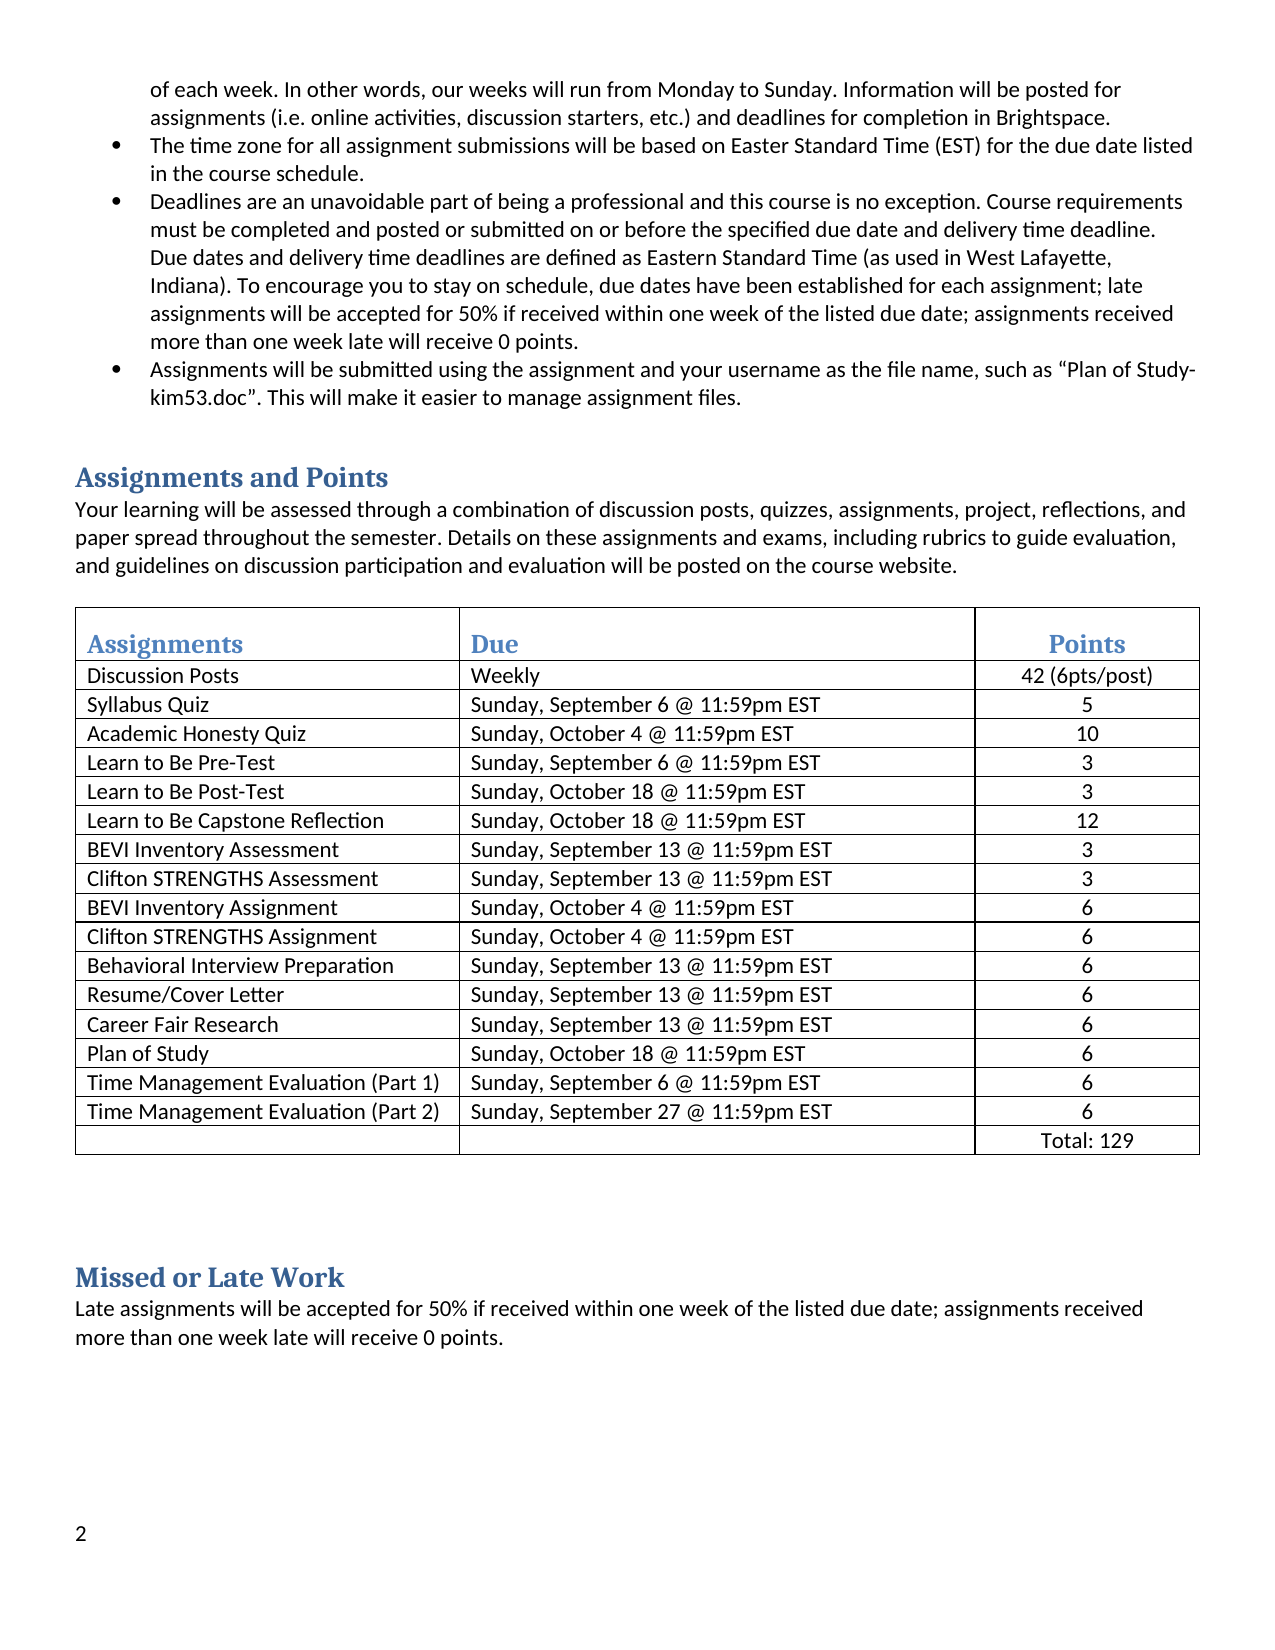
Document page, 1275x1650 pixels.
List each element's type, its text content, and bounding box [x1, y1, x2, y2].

table_cell Time Management Evaluation (Part 2) [76, 1097, 459, 1125]
table_cell Total: 129 [976, 1126, 1199, 1154]
table_cell [460, 1126, 974, 1154]
table_cell Plan of Study [76, 1039, 459, 1067]
table_cell 6 [976, 1010, 1199, 1038]
list Deadlines are an unavoidable part of being a professional and this course is no exception. Course requirements must be completed and posted or submitted on or before the specified due date and delivery time deadline. Due dates and delivery time deadlines are defined as Eastern Standard Time (as used in West Lafayette, Indiana). To encourage you to stay on schedule, due dates have been established for each assignment; late assignments will be accepted for 50% if received within one week of the listed due date; assignments received more than one week late will receive 0 points. [112, 187, 1200, 355]
table_cell Sunday, September 13 @ 11:59pm EST [460, 1010, 974, 1038]
table_cell Learn to Be Pre-Test [76, 748, 459, 776]
table_cell 6 [976, 1068, 1199, 1096]
table_cell Career Fair Research [76, 1010, 459, 1038]
table_cell 3 [976, 864, 1199, 892]
subtitle Missed or Late Work [75, 1261, 1200, 1294]
table_cell Sunday, October 4 @ 11:59pm EST [460, 923, 974, 951]
table_header Assignments [76, 608, 459, 660]
table_cell 6 [976, 952, 1199, 979]
table_cell Sunday, September 6 @ 11:59pm EST [460, 1068, 974, 1096]
table_cell 6 [976, 981, 1199, 1009]
text Late assignments will be accepted for 50% if received within one week of the listed due date; assignments received more than one week late will receive 0 points. [75, 1294, 1200, 1351]
table_cell Academic Honesty Quiz [76, 719, 459, 747]
table_cell Sunday, October 4 @ 11:59pm EST [460, 719, 974, 747]
table_cell 10 [976, 719, 1199, 747]
table_cell Behavioral Interview Preparation [76, 952, 459, 979]
table_cell Syllabus Quiz [76, 690, 459, 718]
table_cell Learn to Be Capstone Reflection [76, 806, 459, 834]
table_cell 3 [976, 835, 1199, 863]
list The time zone for all assignment submissions will be based on Easter Standard Time (EST) for the due date listed in the course schedule. [112, 131, 1200, 187]
table_cell Time Management Evaluation (Part 1) [76, 1068, 459, 1096]
table_cell Sunday, October 18 @ 11:59pm EST [460, 1039, 974, 1067]
table_cell Sunday, October 18 @ 11:59pm EST [460, 777, 974, 805]
table_cell 42 (6pts/post) [976, 661, 1199, 689]
table_cell Clifton STRENGTHS Assignment [76, 923, 459, 951]
table_cell Sunday, October 18 @ 11:59pm EST [460, 806, 974, 834]
table_cell Discussion Posts [76, 661, 459, 689]
table_cell 3 [976, 748, 1199, 776]
table_cell Sunday, September 13 @ 11:59pm EST [460, 835, 974, 863]
table_header Due [460, 608, 974, 660]
table_cell Sunday, September 6 @ 11:59pm EST [460, 690, 974, 718]
table_header Points [976, 608, 1199, 660]
list Assignments will be submitted using the assignment and your username as the file name, such as “Plan of Study-kim53.doc”. This will make it easier to manage assignment files. [112, 355, 1200, 411]
table_cell 6 [976, 1097, 1199, 1125]
table_cell 6 [976, 894, 1199, 921]
table_cell Clifton STRENGTHS Assessment [76, 864, 459, 892]
table_cell 6 [976, 1039, 1199, 1067]
text Your learning will be assessed through a combination of discussion posts, quizzes, assignments, project, reflections, and paper spread throughout the semester. Details on these assignments and exams, including rubrics to guide evaluation, and guidelines on discussion participation and evaluation will be posted on the course website. [75, 495, 1200, 579]
table_cell Sunday, September 13 @ 11:59pm EST [460, 981, 974, 1009]
table_cell Sunday, September 6 @ 11:59pm EST [460, 748, 974, 776]
table_cell [76, 1126, 459, 1154]
table_cell BEVI Inventory Assessment [76, 835, 459, 863]
table_cell 3 [976, 777, 1199, 805]
table_cell Sunday, September 27 @ 11:59pm EST [460, 1097, 974, 1125]
table_cell 12 [976, 806, 1199, 834]
table_cell Weekly [460, 661, 974, 689]
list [112, 75, 1200, 131]
table_cell Learn to Be Post-Test [76, 777, 459, 805]
table_cell Resume/Cover Letter [76, 981, 459, 1009]
table_cell Sunday, September 13 @ 11:59pm EST [460, 952, 974, 979]
subtitle Assignments and Points [75, 461, 1200, 495]
table_cell Sunday, September 13 @ 11:59pm EST [460, 864, 974, 892]
table_cell BEVI Inventory Assignment [76, 894, 459, 921]
table_cell 5 [976, 690, 1199, 718]
table_cell 6 [976, 923, 1199, 951]
table_cell Sunday, October 4 @ 11:59pm EST [460, 894, 974, 921]
